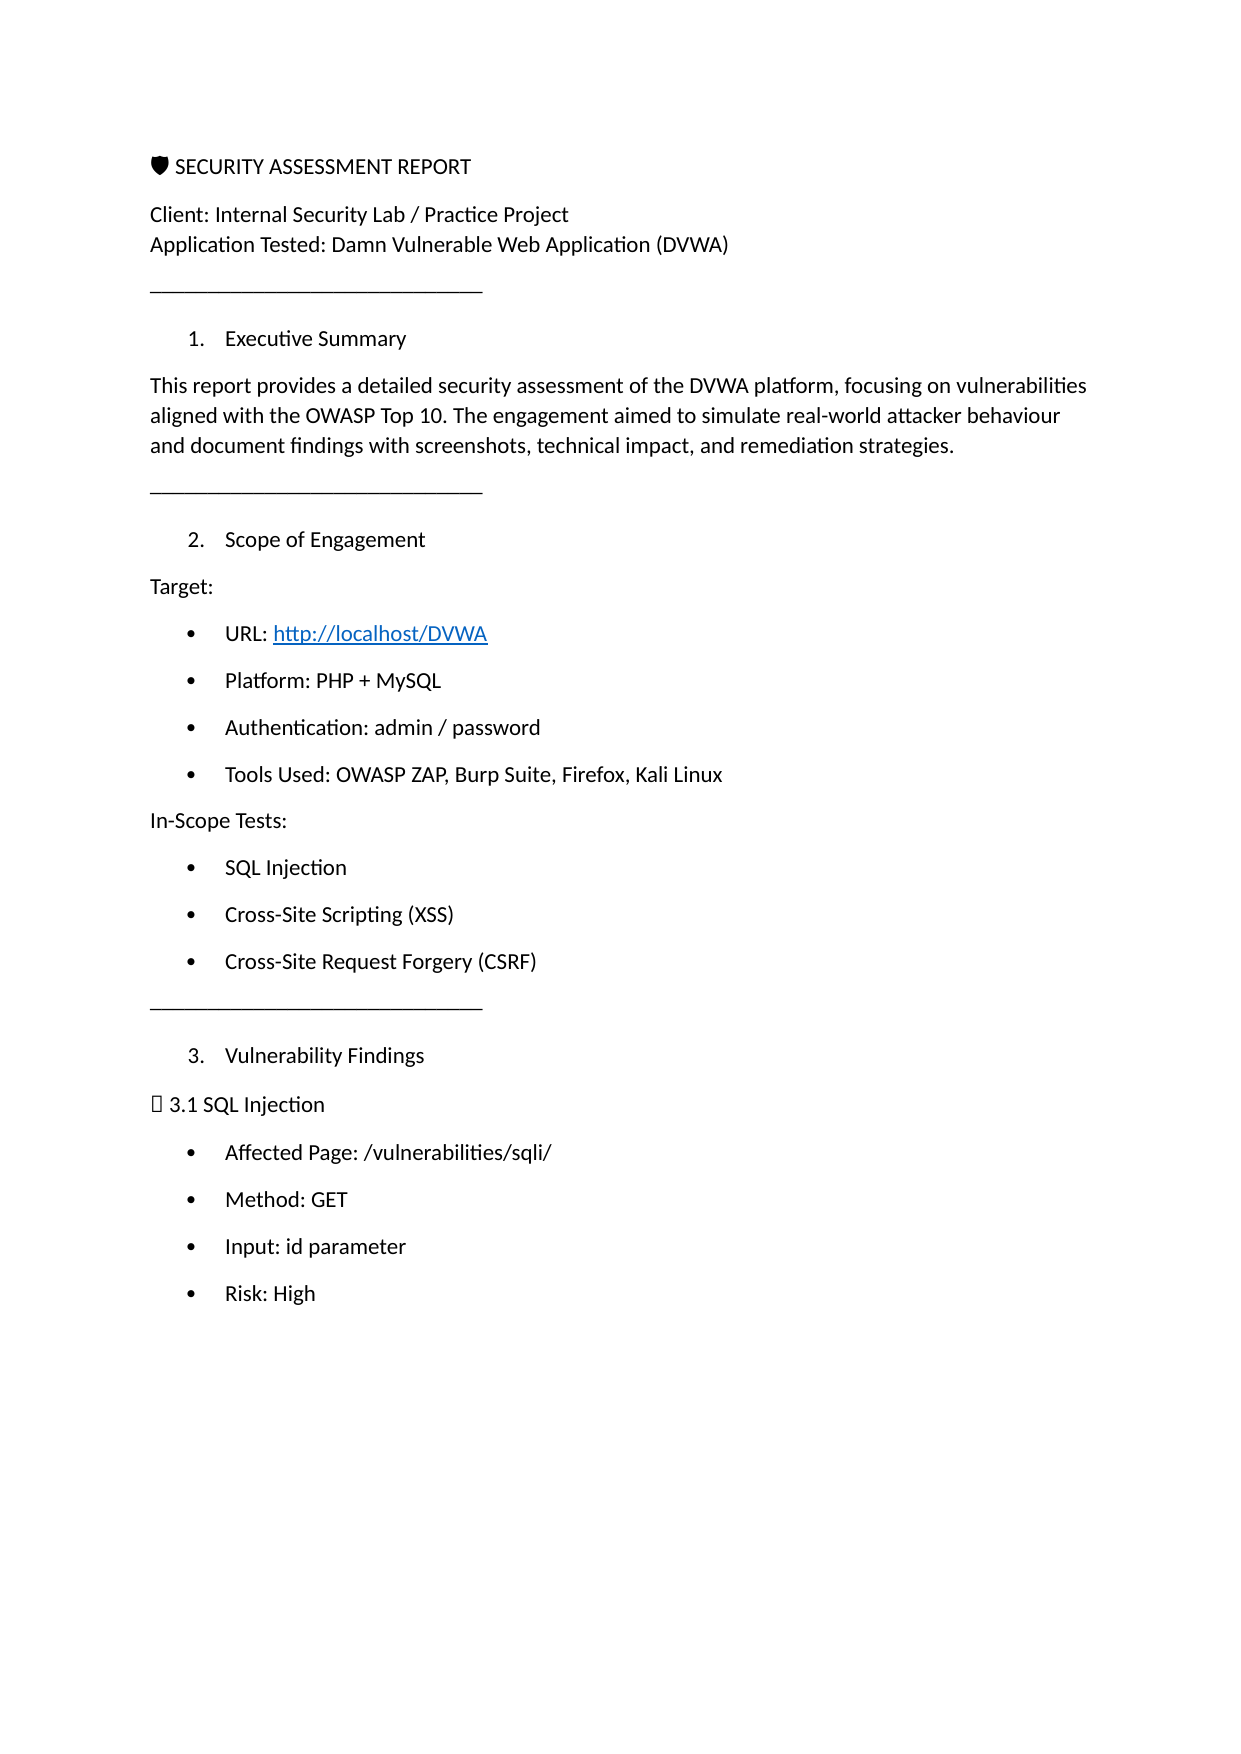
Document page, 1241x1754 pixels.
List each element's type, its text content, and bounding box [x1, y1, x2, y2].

text In-Scope Tests: [150, 807, 1090, 835]
list URL: http://localhost/DVWA [187, 619, 1090, 647]
list Method: GET [187, 1185, 1090, 1213]
list Input: id parameter [187, 1232, 1090, 1260]
text ───────────────────────────── [150, 478, 1090, 507]
list Vulnerability Findings [187, 1041, 1090, 1069]
list Affected Page: /vulnerabilities/sqli/ [187, 1138, 1090, 1166]
list SQL Injection [187, 853, 1090, 882]
text 🛡️ SECURITY ASSESSMENT REPORT [150, 150, 1090, 181]
list Platform: PHP + MySQL [187, 666, 1090, 694]
text Client: Internal Security Lab / Practice Project Application Tested: Damn Vulnerable Web Application (DVWA) [150, 200, 1090, 259]
text Target: [150, 572, 1090, 600]
list Scope of Engagement [187, 525, 1090, 553]
text ───────────────────────────── [150, 994, 1090, 1022]
text This report provides a detailed security assessment of the DVWA platform, focusing on vulnerabilities aligned with the OWASP Top 10. The engagement aimed to simulate real-world attacker behaviour and document findings with screenshots, technical impact, and remediation strategies. [150, 371, 1090, 460]
list Authentication: admin / password [187, 713, 1090, 741]
text ───────────────────────────── [150, 277, 1090, 306]
list Cross-Site Scripting (XSS) [187, 900, 1090, 928]
list Executive Summary [187, 324, 1090, 352]
list Cross-Site Request Forgery (CSRF) [187, 947, 1090, 975]
list Risk: High [187, 1279, 1090, 1307]
text ✅ 3.1 SQL Injection [150, 1088, 1090, 1119]
list Tools Used: OWASP ZAP, Burp Suite, Firefox, Kali Linux [187, 760, 1090, 788]
